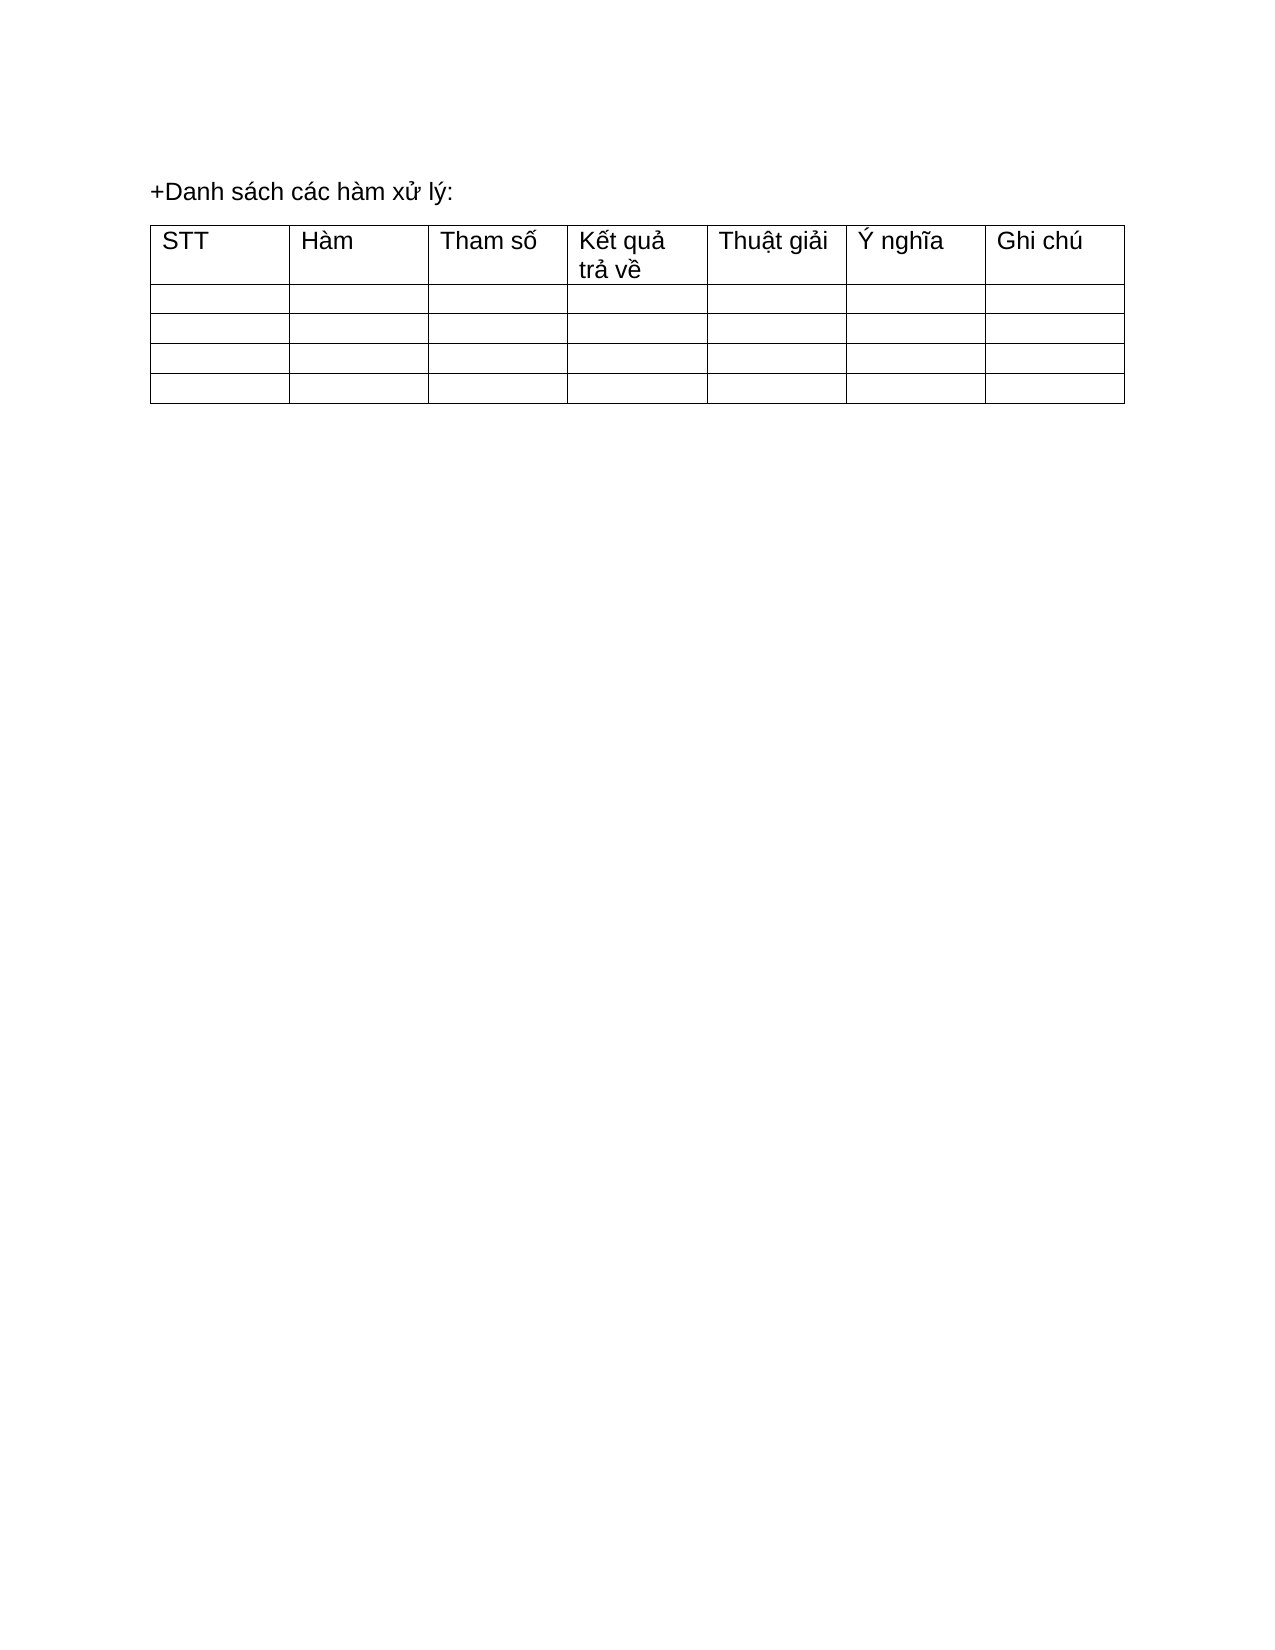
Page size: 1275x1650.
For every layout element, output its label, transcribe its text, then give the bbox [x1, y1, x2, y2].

table_cell [568, 374, 707, 403]
table_cell [847, 374, 985, 403]
table_header Kết quả trả về [568, 226, 707, 283]
table_cell [429, 285, 567, 313]
table_cell [986, 314, 1124, 343]
table_cell [568, 344, 707, 373]
table_header Ý nghĩa [847, 226, 985, 283]
table_cell [429, 374, 567, 403]
table_cell [290, 374, 428, 403]
table_cell [290, 314, 428, 343]
table_cell [708, 374, 846, 403]
table_cell [847, 344, 985, 373]
table_cell [986, 374, 1124, 403]
table_cell [151, 374, 289, 403]
table_header Ghi chú [986, 226, 1124, 283]
table_cell [151, 314, 289, 343]
table_header Tham số [429, 226, 567, 283]
table_cell [151, 285, 289, 313]
table_cell [429, 314, 567, 343]
table_cell [151, 344, 289, 373]
table_cell [847, 314, 985, 343]
table_cell [847, 285, 985, 313]
table_header STT [151, 226, 289, 283]
table_cell [986, 344, 1124, 373]
table_cell [290, 285, 428, 313]
table_cell [429, 344, 567, 373]
table_cell [708, 314, 846, 343]
table_header Hàm [290, 226, 428, 283]
table_cell [568, 285, 707, 313]
table_cell [708, 285, 846, 313]
table_cell [708, 344, 846, 373]
table_header Thuật giải [708, 226, 846, 283]
text +Danh sách các hàm xử lý: [150, 177, 1125, 206]
table_cell [986, 285, 1124, 313]
table_cell [290, 344, 428, 373]
table_cell [568, 314, 707, 343]
